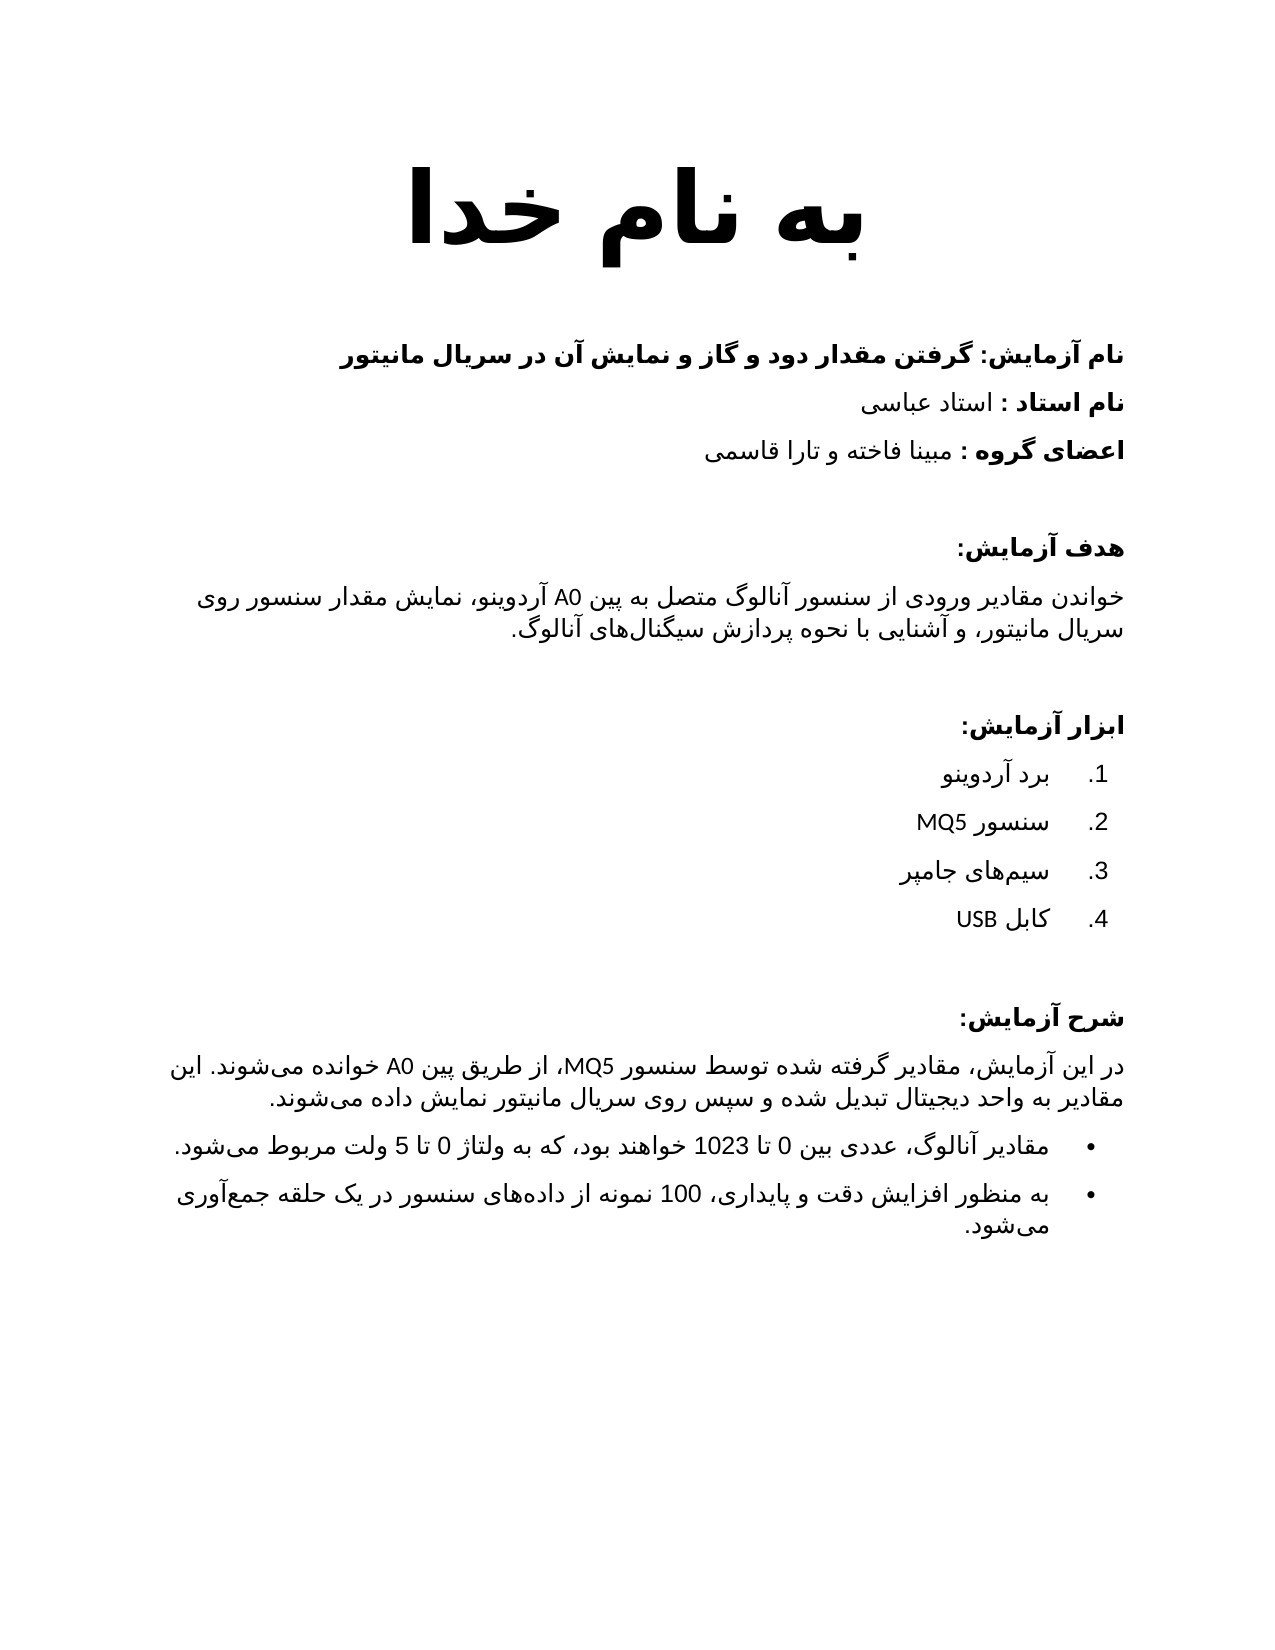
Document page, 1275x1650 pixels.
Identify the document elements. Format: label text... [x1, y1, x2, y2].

list مقادیر آنالوگ، عددی بین 0 تا 1023 خواهند بود، که به ولتاژ 0 تا 5 ولت مربوط می‌شود. [150, 1131, 1087, 1160]
text شرح آزمایش: [150, 1003, 1125, 1032]
text نام آزمایش: گرفتن مقدار دود و گاز و نمایش آن در سریال مانیتور [150, 340, 1125, 369]
text ابزار آزمایش: [150, 711, 1125, 740]
list سیم‌های جامپر [150, 856, 1087, 885]
list کابل USB [150, 904, 1087, 934]
list برد آردوینو [150, 759, 1087, 787]
text در این آزمایش، مقادیر گرفته شده توسط سنسور MQ5، از طریق پین A0 خوانده می‌شوند. این مقادیر به واحد دیجیتال تبدیل شده و سپس روی سریال مانیتور نمایش داده می‌شوند. [150, 1051, 1125, 1112]
text به نام خدا [150, 150, 1125, 265]
list به منظور افزایش دقت و پایداری، 100 نمونه از داده‌های سنسور در یک حلقه جمع‌آوری می‌شود. [150, 1179, 1087, 1238]
text نام استاد : استاد عباسی [150, 388, 1125, 417]
list سنسور MQ5 [150, 806, 1087, 837]
text خواندن مقادیر ورودی از سنسور آنالوگ متصل به پین A0 آردوینو، نمایش مقدار سنسور روی سریال مانیتور، و آشنایی با نحوه پردازش سیگنال‌های آنالوگ. [150, 581, 1125, 642]
text هدف آزمایش: [150, 533, 1125, 562]
text اعضای گروه : مبینا فاخته و تارا قاسمی [150, 436, 1125, 464]
